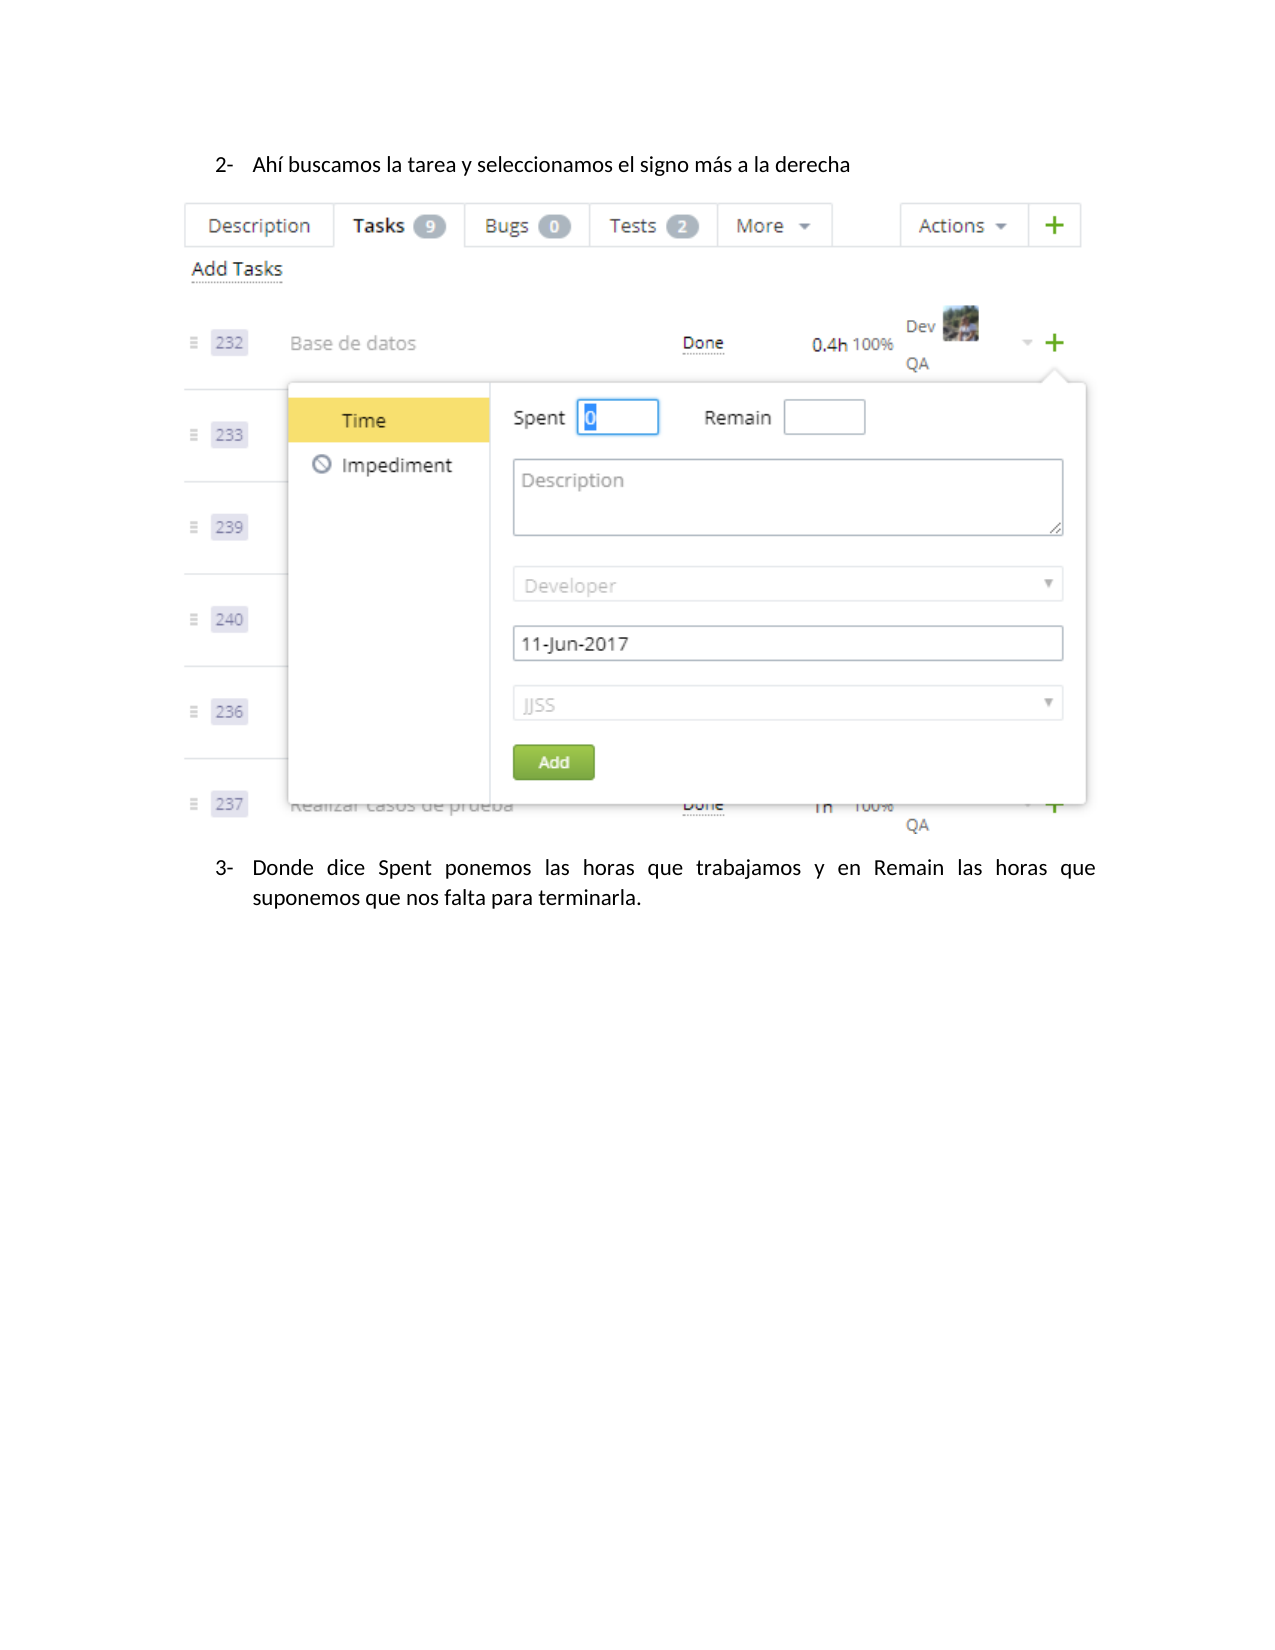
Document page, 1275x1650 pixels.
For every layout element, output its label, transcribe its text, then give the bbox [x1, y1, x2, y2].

list Donde dice Spent ponemos las horas que trabajamos y en Remain las horas que suponemos que nos falta para terminarla. [215, 853, 1098, 911]
list Ahí buscamos la tarea y seleccionamos el signo más a la derecha [215, 150, 1098, 178]
picture [177, 197, 1098, 834]
